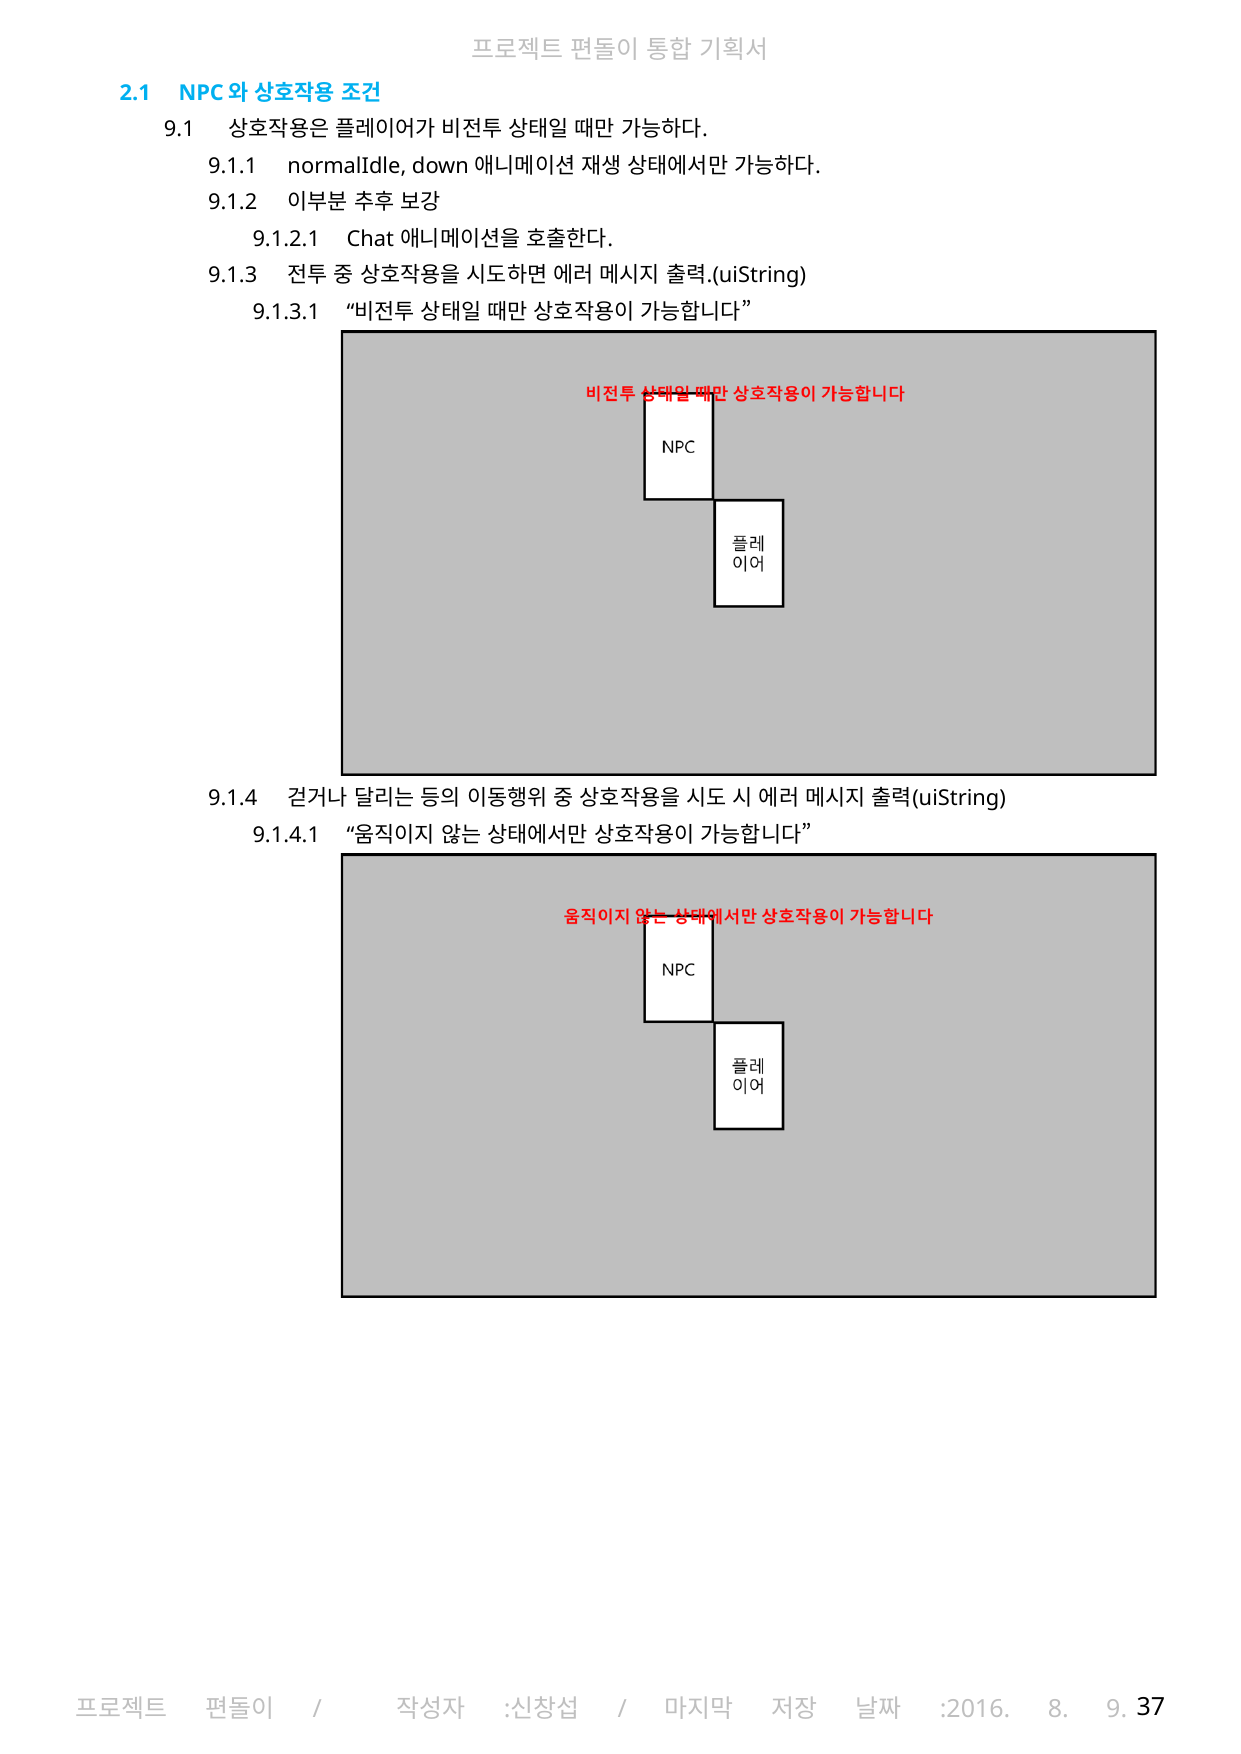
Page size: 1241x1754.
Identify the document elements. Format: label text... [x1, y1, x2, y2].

list “비전투 상태일 때만 상호작용이 가능합니다” [252, 294, 1165, 326]
list 전투 중 상호작용을 시도하면 에러 메시지 출력.(uiString) [208, 257, 1165, 289]
list normalIdle, down 애니메이션 재생 상태에서만 가능하다. [208, 148, 1165, 180]
list 이부분 추후 보강 [208, 184, 1165, 216]
subtitle NPC와 상호작용 조건 [119, 75, 1165, 107]
list Chat 애니메이션을 호출한다. [252, 221, 1165, 253]
list “움직이지 않는 상태에서만 상호작용이 가능합니다” [252, 817, 1165, 848]
picture [340, 853, 1157, 1298]
picture [340, 330, 1157, 776]
list 걷거나 달리는 등의 이동행위 중 상호작용을 시도 시 에러 메시지 출력(uiString) [208, 780, 1165, 812]
list 상호작용은 플레이어가 비전투 상태일 때만 가능하다. [164, 111, 1165, 143]
